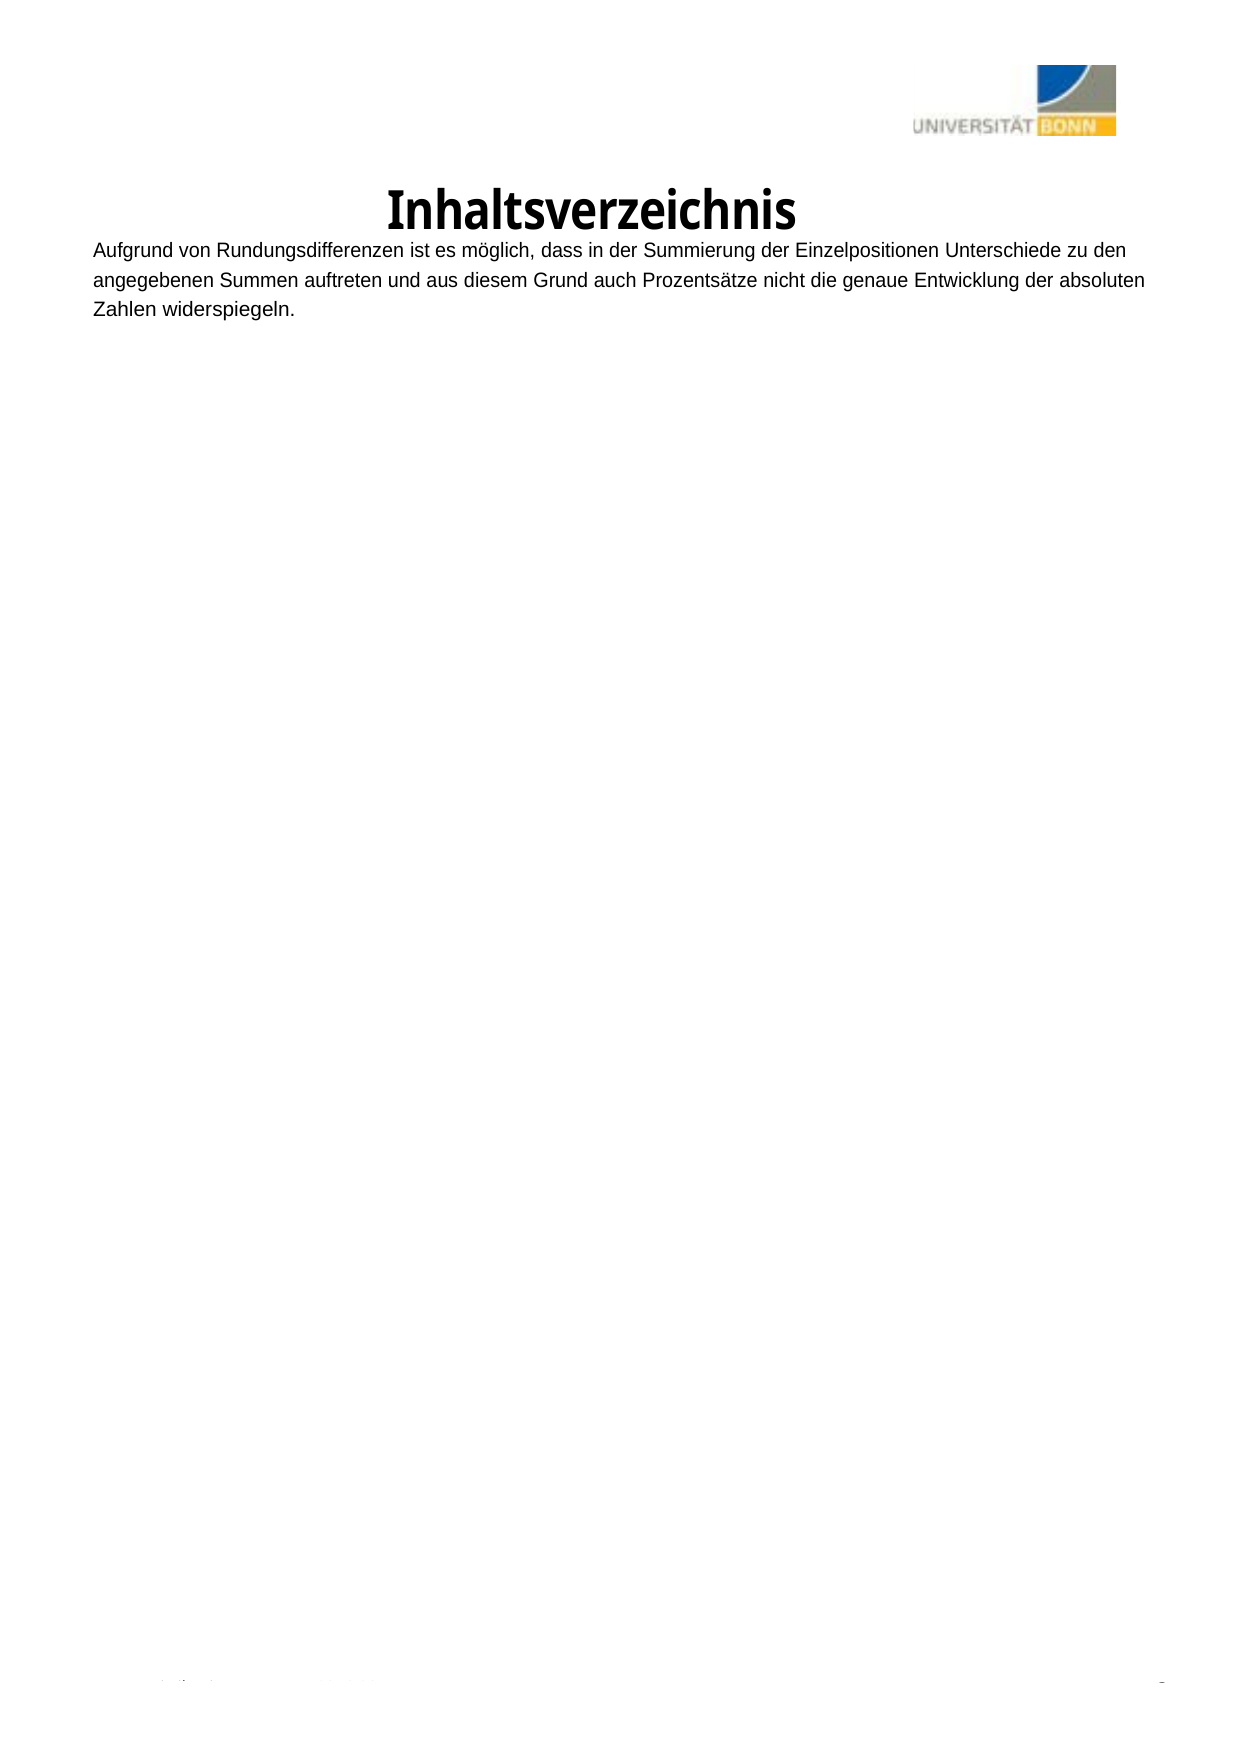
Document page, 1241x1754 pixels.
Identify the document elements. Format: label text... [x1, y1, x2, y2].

picture [913, 65, 1117, 136]
text Aufgrund von Rundungsdifferenzen ist es möglich, dass in der Summierung der Einzelpositionen Unterschiede zu den angegebenen Summen auftreten und aus diesem Grund auch Prozentsätze nicht die genaue Entwicklung der absoluten Zahlen widerspiegeln. [93, 237, 1173, 321]
